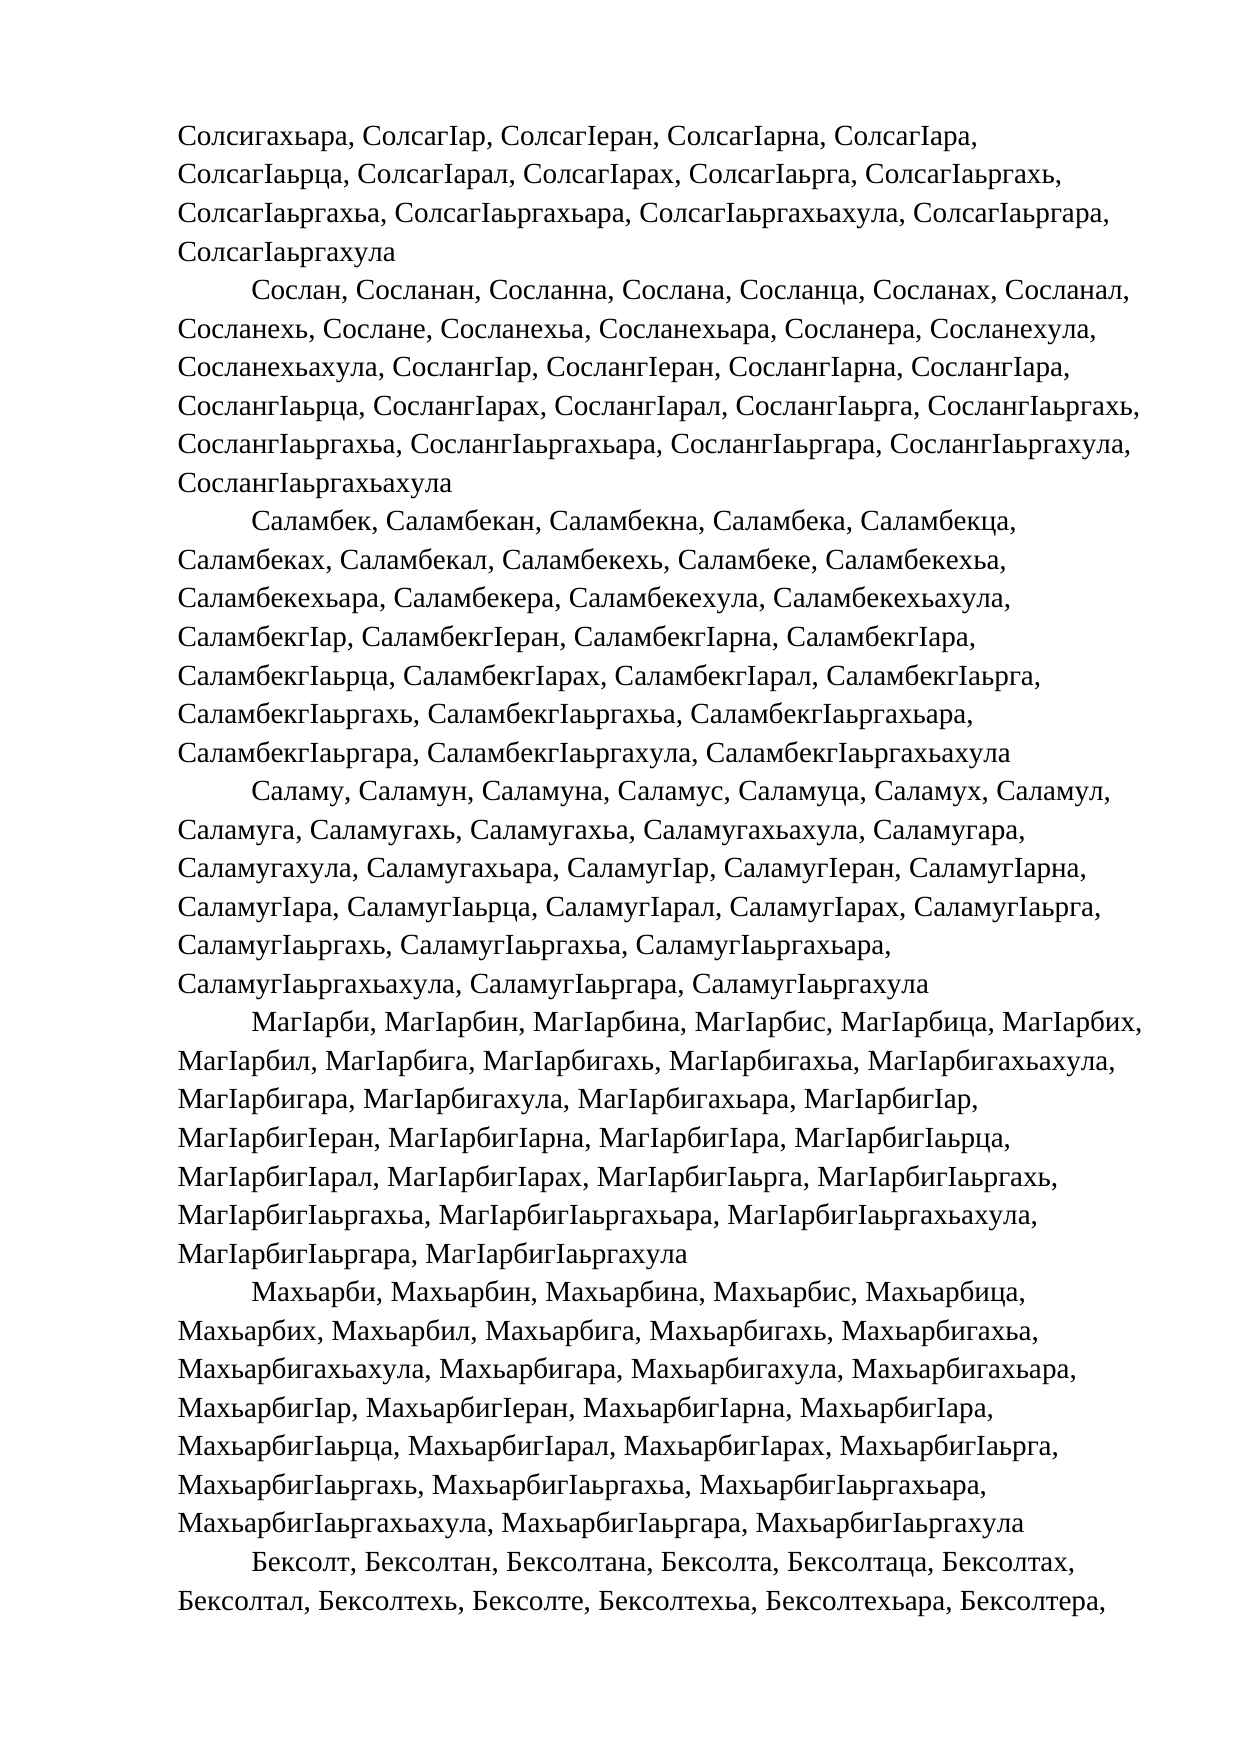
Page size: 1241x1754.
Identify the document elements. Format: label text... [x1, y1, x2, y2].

text МагӀарби, МагӀарбин, МагӀарбина, МагӀарбис, МагӀарбица, МагӀарбих, МагӀарбил, МагӀарбига, МагӀарбигахь, МагӀарбигахьа, МагӀарбигахьахула, МагӀарбигара, МагӀарбигахула, МагӀарбигахьара, МагӀарбигӀар, МагӀарбигӀеран, МагӀарбигӀарна, МагӀарбигӀара, МагӀарбигӀаьрца, МагӀарбигӀарал, МагӀарбигӀарах, МагӀарбигӀаьрга, МагӀарбигӀаьргахь, МагӀарбигӀаьргахьа, МагӀарбигӀаьргахьара, МагӀарбигӀаьргахьахула, МагӀарбигӀаьргара, МагӀарбигӀаьргахула [177, 1004, 1152, 1269]
text Махьарби, Махьарбин, Махьарбина, Махьарбис, Махьарбица, Махьарбих, Махьарбил, Махьарбига, Махьарбигахь, Махьарбигахьа, Махьарбигахьахула, Махьарбигара, Махьарбигахула, Махьарбигахьара, МахьарбигӀар, МахьарбигӀеран, МахьарбигӀарна, МахьарбигӀара, МахьарбигӀаьрца, МахьарбигӀарал, МахьарбигӀарах, МахьарбигӀаьрга, МахьарбигӀаьргахь, МахьарбигӀаьргахьа, МахьарбигӀаьргахьара, МахьарбигӀаьргахьахула, МахьарбигӀаьргара, МахьарбигӀаьргахула [177, 1274, 1152, 1539]
text Саламбек, Саламбекан, Саламбекна, Саламбека, Саламбекца, Саламбеках, Саламбекал, Саламбекехь, Саламбеке, Саламбекехьа, Саламбекехьара, Саламбекера, Саламбекехула, Саламбекехьахула, СаламбекгӀар, СаламбекгӀеран, СаламбекгӀарна, СаламбекгӀара, СаламбекгӀаьрца, СаламбекгӀарах, СаламбекгӀарал, СаламбекгӀаьрга, СаламбекгӀаьргахь, СаламбекгӀаьргахьа, СаламбекгӀаьргахьара, СаламбекгӀаьргара, СаламбекгӀаьргахула, СаламбекгӀаьргахьахула [177, 503, 1152, 768]
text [177, 1544, 1152, 1616]
text Сослан, Сосланан, Сосланна, Сослана, Сосланца, Сосланах, Сосланал, Сосланехь, Сослане, Сосланехьа, Сосланехьара, Сосланера, Сосланехула, Сосланехьахула, СослангӀар, СослангӀеран, СослангӀарна, СослангӀара, СослангӀаьрца, СослангӀарах, СослангӀарал, СослангӀаьрга, СослангӀаьргахь, СослангӀаьргахьа, СослангӀаьргахьара, СослангӀаьргара, СослангӀаьргахула, СослангӀаьргахьахула [177, 272, 1152, 498]
text Саламу, Саламун, Саламуна, Саламус, Саламуца, Саламух, Саламул, Саламуга, Саламугахь, Саламугахьа, Саламугахьахула, Саламугара, Саламугахула, Саламугахьара, СаламугӀар, СаламугӀеран, СаламугӀарна, СаламугӀара, СаламугӀаьрца, СаламугӀарал, СаламугӀарах, СаламугӀаьрга, СаламугӀаьргахь, СаламугӀаьргахьа, СаламугӀаьргахьара, СаламугӀаьргахьахула, СаламугӀаьргара, СаламугӀаьргахула [177, 773, 1152, 999]
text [177, 118, 1152, 267]
